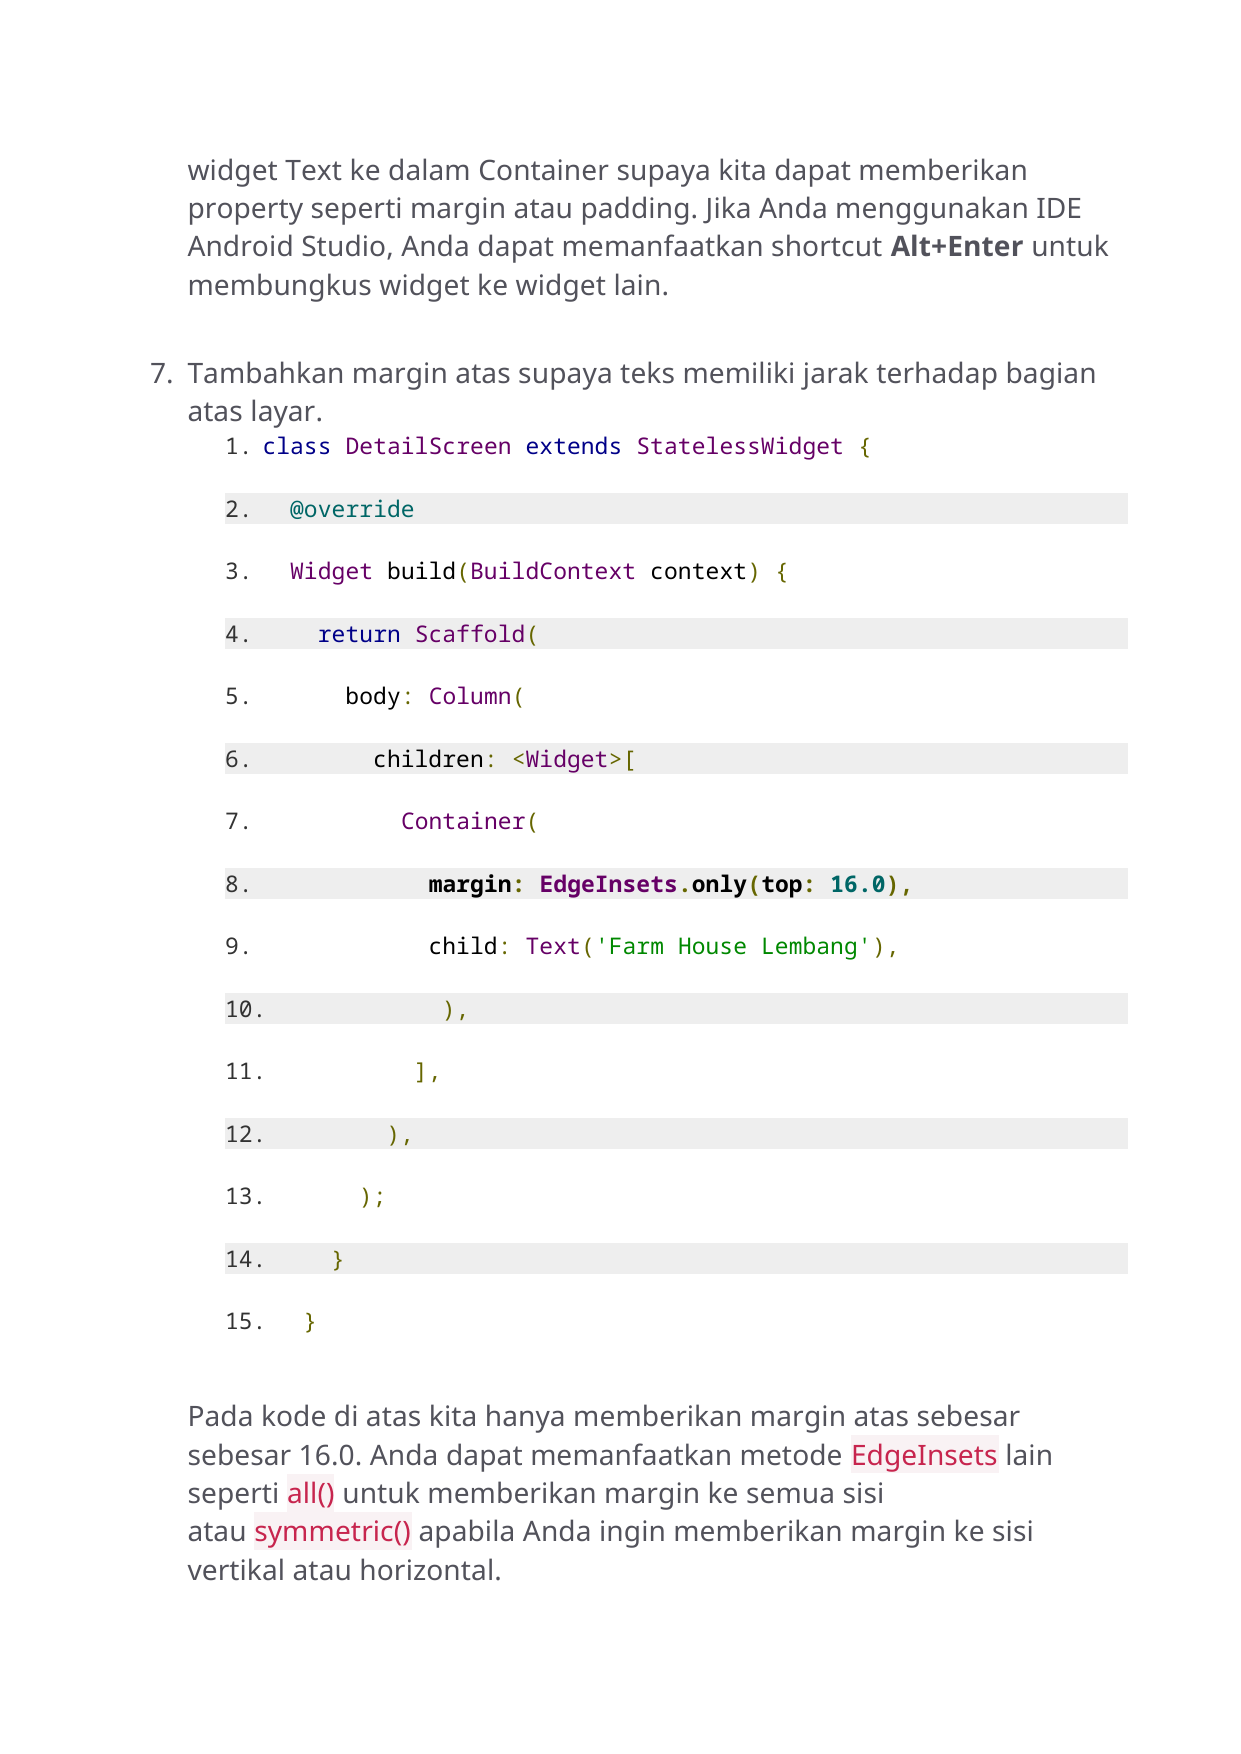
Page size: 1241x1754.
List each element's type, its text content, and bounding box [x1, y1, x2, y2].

list Tambahkan margin atas supaya teks memiliki jarak terhadap bagian atas layar. [150, 353, 1128, 430]
list ], [225, 1055, 1128, 1086]
list Container( [225, 805, 1128, 836]
list return Scaffold( [225, 618, 1128, 649]
list } [225, 1243, 1128, 1274]
list children: <Widget>[ [225, 743, 1128, 774]
list @override [225, 493, 1128, 524]
list ), [225, 1118, 1128, 1149]
list child: Text('Farm House Lembang'), [225, 930, 1128, 961]
list class DetailScreen extends StatelessWidget { [225, 430, 1128, 461]
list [150, 150, 1128, 353]
list body: Column( [225, 680, 1128, 711]
list margin: EdgeInsets.only(top: 16.0), [225, 868, 1128, 899]
list Widget build(BuildContext context) { [225, 555, 1128, 586]
list } [225, 1305, 1128, 1336]
list ); [225, 1180, 1128, 1211]
text Pada kode di atas kita hanya memberikan margin atas sebesar sebesar 16.0. Anda dapat memanfaatkan metode EdgeInsets lain seperti all() untuk memberikan margin ke semua sisi atau symmetric() apabila Anda ingin memberikan margin ke sisi vertikal atau horizontal. [187, 1397, 1128, 1588]
list ), [225, 993, 1128, 1024]
